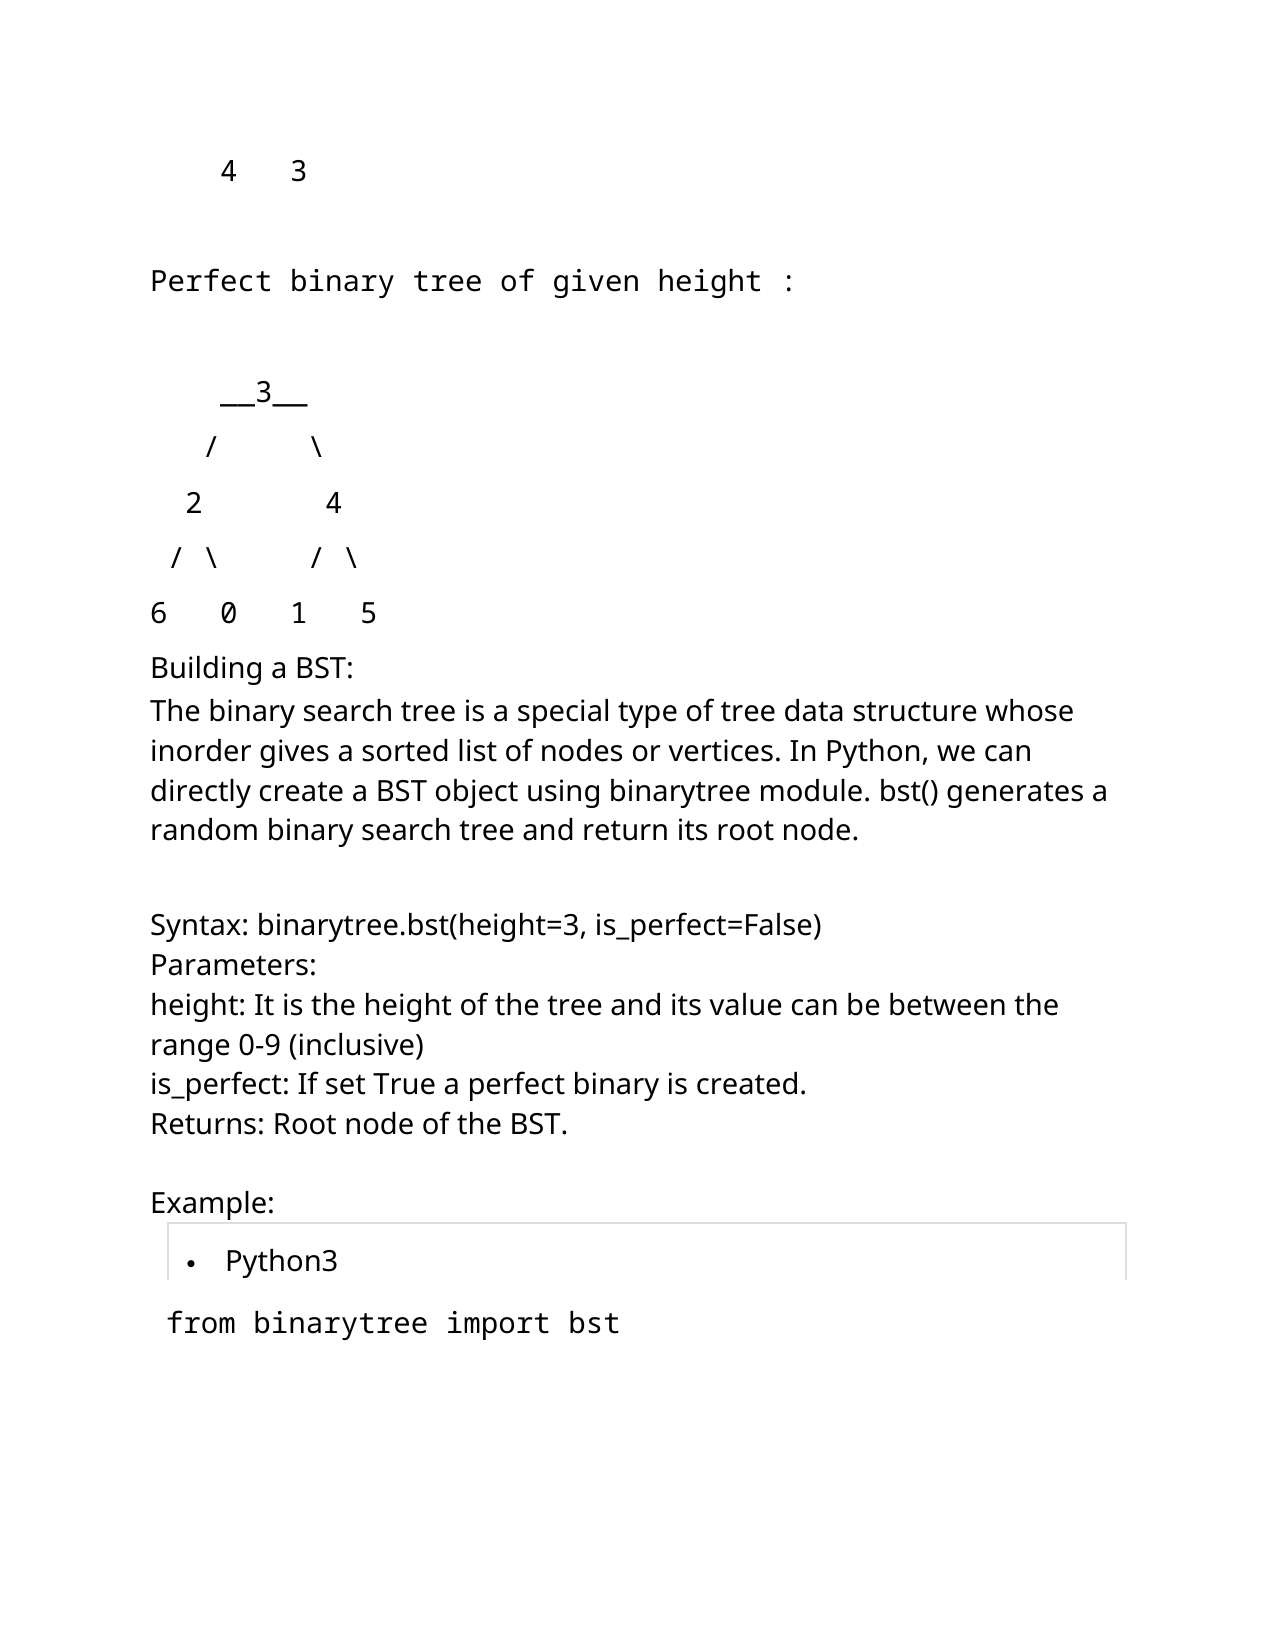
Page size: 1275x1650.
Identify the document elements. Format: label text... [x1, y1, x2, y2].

text / \ / \ [150, 537, 1125, 577]
text Example: [150, 1182, 1125, 1222]
subtitle Building a BST: [150, 648, 1125, 687]
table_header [150, 1280, 1059, 1493]
text The binary search tree is a special type of tree data structure whose inorder gives a sorted list of nodes or vertices. In Python, we can directly create a BST object using binarytree module. bst() generates a random binary search tree and return its root node. [150, 691, 1125, 889]
text __3__ [150, 371, 1125, 411]
text Perfect binary tree of given height : [150, 261, 1125, 300]
text 6 0 1 5 [150, 592, 1125, 632]
text 2 4 [150, 482, 1125, 522]
text Syntax: binarytree.bst(height=3, is_perfect=False) Parameters: height: It is the height of the tree and its value can be between the range 0-9 (inclusive) is_perfect: If set True a perfect binary is created. Returns: Root node of the BST. [150, 905, 1125, 1182]
text / \ [150, 427, 1125, 466]
text 4 3 [150, 150, 1125, 190]
list Python3 [169, 1224, 1125, 1280]
